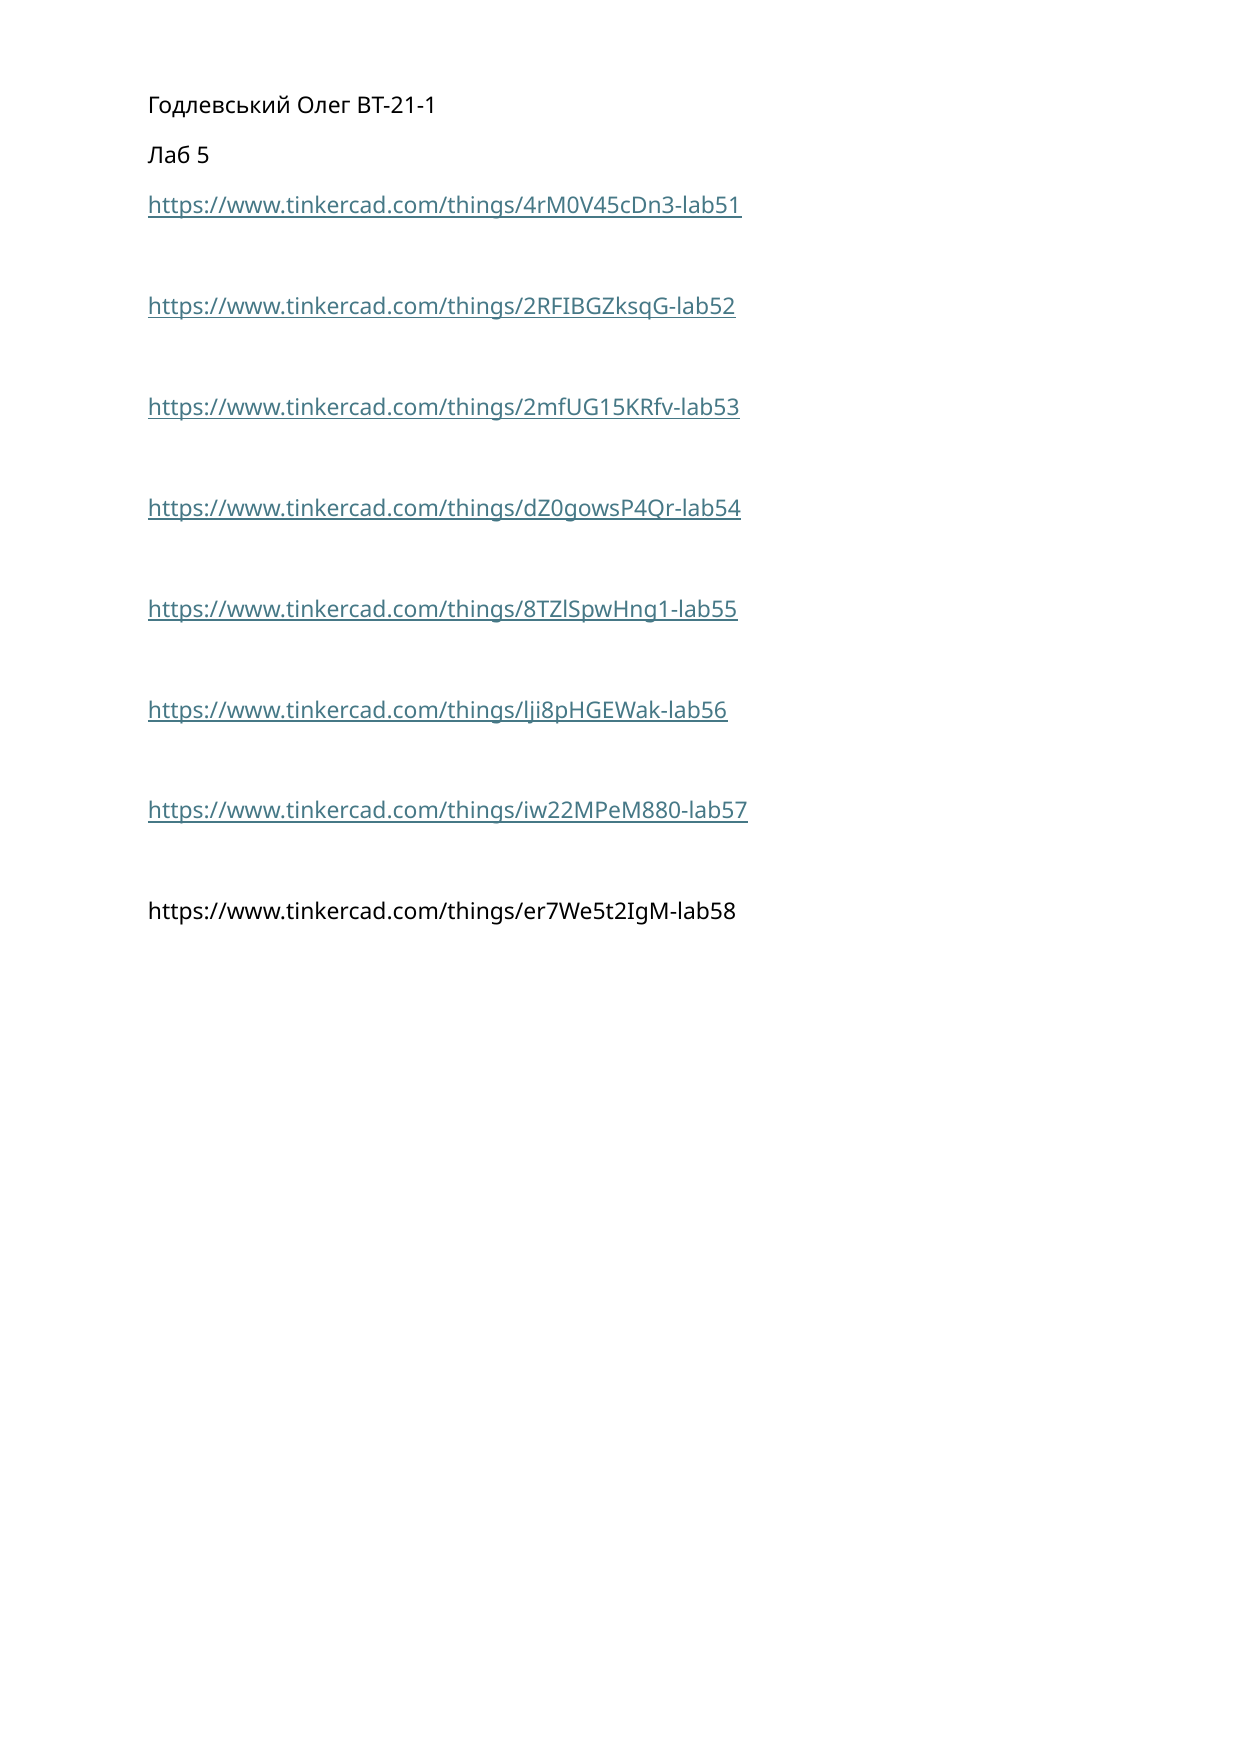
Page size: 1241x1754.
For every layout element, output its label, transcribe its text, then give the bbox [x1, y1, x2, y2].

text https://www.tinkercad.com/things/2RFIBGZksqG-lab52 [148, 290, 1152, 321]
text https://www.tinkercad.com/things/dZ0gowsP4Qr-lab54 [148, 492, 1152, 523]
text Лаб 5 [148, 139, 1152, 170]
text https://www.tinkercad.com/things/iw22MPeM880-lab57 [148, 794, 1152, 826]
text https://www.tinkercad.com/things/2mfUG15KRfv-lab53 [148, 391, 1152, 422]
text https://www.tinkercad.com/things/er7We5t2IgM-lab58 [148, 895, 1152, 926]
text https://www.tinkercad.com/things/lji8pHGEWak-lab56 [148, 693, 1152, 725]
text https://www.tinkercad.com/things/4rM0V45cDn3-lab51 [148, 189, 1152, 221]
text https://www.tinkercad.com/things/8TZlSpwHng1-lab55 [148, 593, 1152, 624]
text Годлевський Олег ВТ-21-1 [148, 88, 1152, 120]
